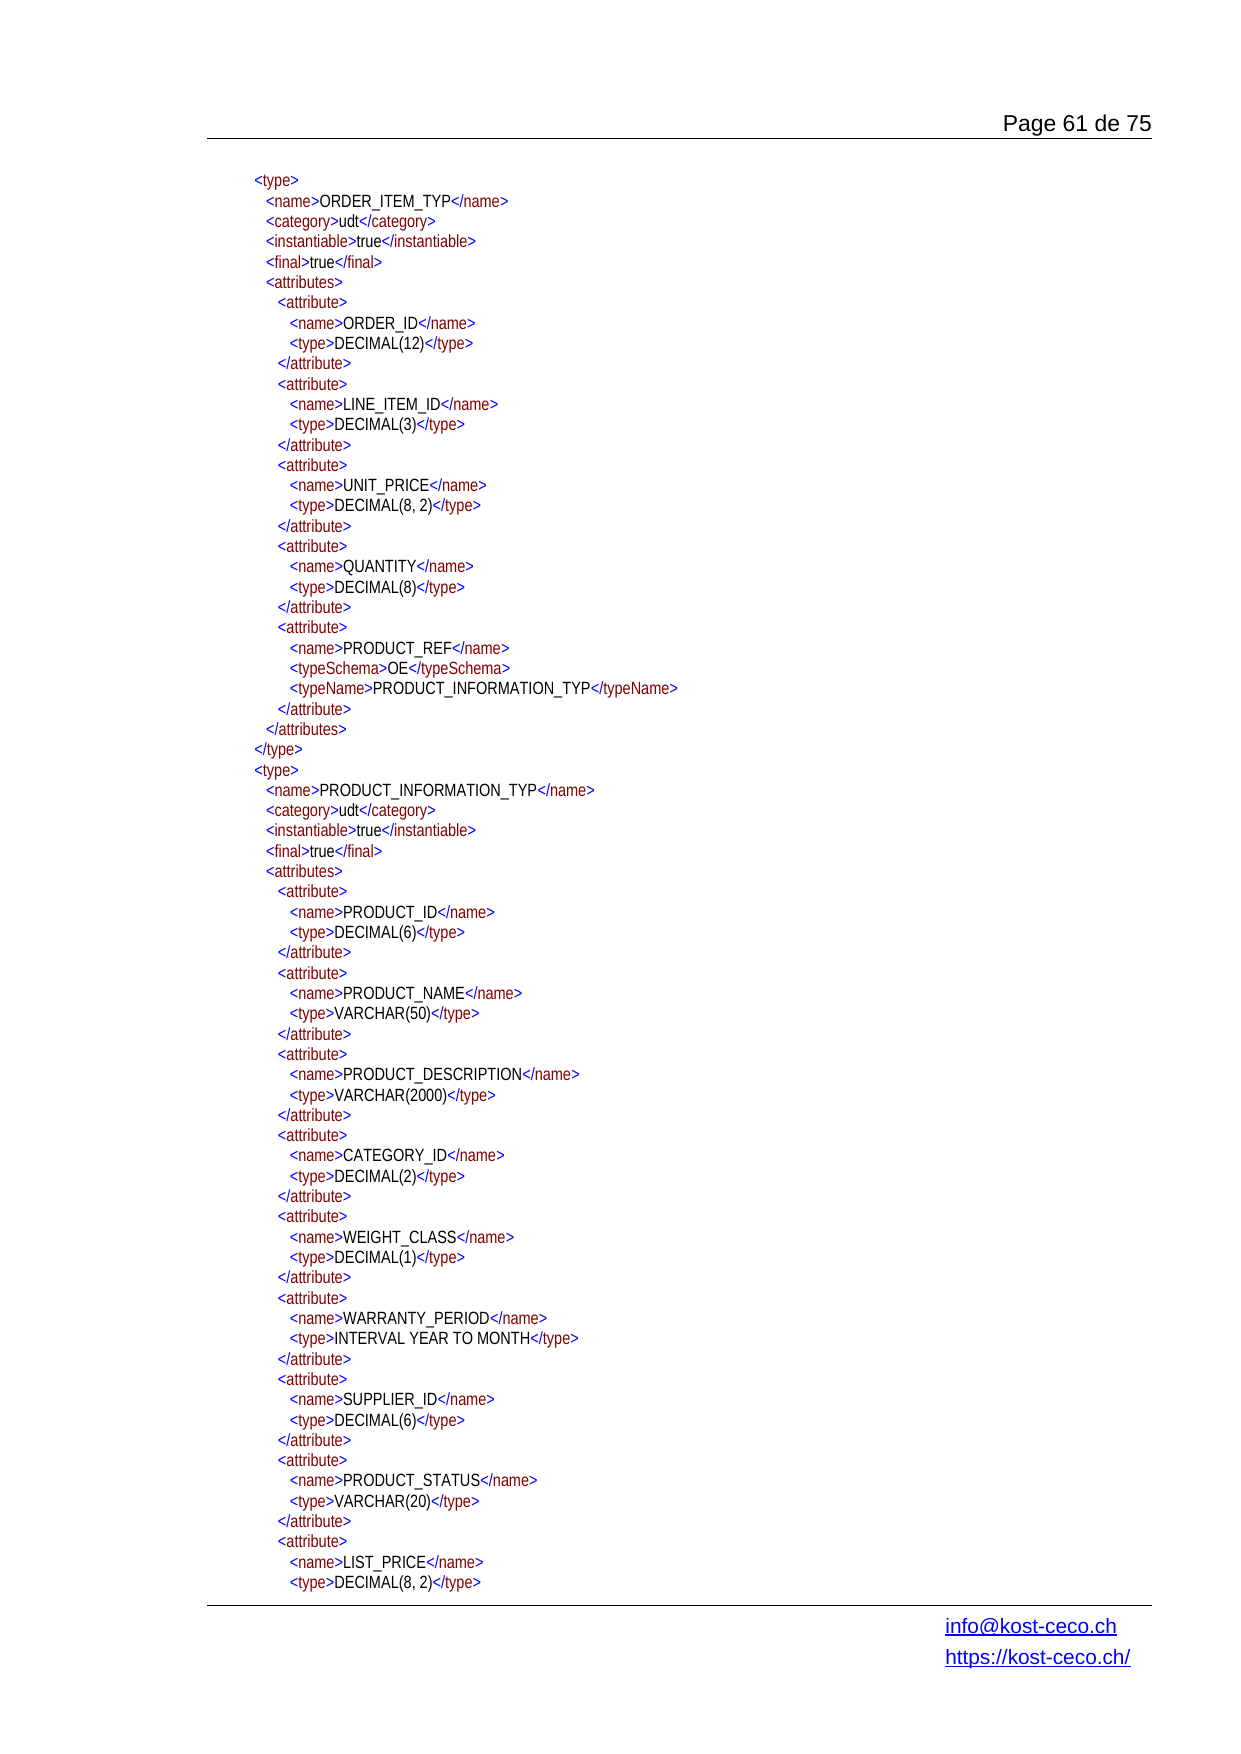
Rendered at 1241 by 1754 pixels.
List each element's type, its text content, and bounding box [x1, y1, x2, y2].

text <type> [207, 759, 1152, 780]
text <name>UNIT_PRICE</name> [207, 475, 1152, 495]
text </attribute> [207, 1511, 1152, 1531]
text <type>DECIMAL(8, 2)</type> [207, 495, 1152, 516]
text </type> [207, 739, 1152, 759]
text </attribute> [207, 353, 1152, 373]
text <type>DECIMAL(8, 2)</type> [207, 1572, 1152, 1592]
text <name>PRODUCT_STATUS</name> [207, 1470, 1152, 1491]
text <attributes> [207, 272, 1152, 292]
text <attribute> [207, 1125, 1152, 1145]
text <type>VARCHAR(50)</type> [207, 1003, 1152, 1023]
text <name>PRODUCT_NAME</name> [207, 983, 1152, 1003]
text <attribute> [207, 373, 1152, 394]
text <attribute> [207, 455, 1152, 475]
text <category>udt</category> [207, 800, 1152, 820]
text </attribute> [207, 698, 1152, 719]
text <type>DECIMAL(12)</type> [207, 333, 1152, 353]
text <typeName>PRODUCT_INFORMATION_TYP</typeName> [207, 678, 1152, 698]
text </attribute> [207, 1267, 1152, 1287]
text <attribute> [207, 962, 1152, 983]
text <type>INTERVAL YEAR TO MONTH</type> [207, 1328, 1152, 1348]
text </attribute> [207, 516, 1152, 536]
text </attribute> [207, 597, 1152, 617]
text <name>LIST_PRICE</name> [207, 1552, 1152, 1572]
text </attribute> [207, 942, 1152, 962]
text <attribute> [207, 617, 1152, 637]
text <attribute> [207, 881, 1152, 902]
text </attribute> [207, 434, 1152, 455]
text </attribute> [207, 1105, 1152, 1125]
text <attributes> [207, 861, 1152, 881]
text <name>CATEGORY_ID</name> [207, 1145, 1152, 1166]
text <type>VARCHAR(20)</type> [207, 1491, 1152, 1511]
text <typeSchema>OE</typeSchema> [207, 658, 1152, 678]
text </attribute> [207, 1430, 1152, 1450]
text <final>true</final> [207, 841, 1152, 861]
text <attribute> [207, 536, 1152, 556]
text <name>PRODUCT_DESCRIPTION</name> [207, 1064, 1152, 1084]
text <name>ORDER_ID</name> [207, 312, 1152, 333]
text <name>PRODUCT_INFORMATION_TYP</name> [207, 780, 1152, 800]
text <name>ORDER_ITEM_TYP</name> [207, 191, 1152, 211]
text <type> [207, 170, 1152, 191]
text <name>PRODUCT_REF</name> [207, 637, 1152, 658]
text <attribute> [207, 1369, 1152, 1389]
text <category>udt</category> [207, 211, 1152, 231]
text <type>DECIMAL(3)</type> [207, 414, 1152, 434]
text <type>DECIMAL(8)</type> [207, 577, 1152, 597]
text <attribute> [207, 1206, 1152, 1227]
text </attribute> [207, 1023, 1152, 1044]
text <name>PRODUCT_ID</name> [207, 902, 1152, 922]
text <instantiable>true</instantiable> [207, 820, 1152, 841]
text <type>DECIMAL(2)</type> [207, 1166, 1152, 1186]
text <attribute> [207, 1531, 1152, 1552]
text <name>SUPPLIER_ID</name> [207, 1389, 1152, 1409]
text <instantiable>true</instantiable> [207, 231, 1152, 252]
text <final>true</final> [207, 252, 1152, 272]
text <type>DECIMAL(6)</type> [207, 922, 1152, 942]
text <name>QUANTITY</name> [207, 556, 1152, 577]
text <type>DECIMAL(6)</type> [207, 1409, 1152, 1430]
text <attribute> [207, 1450, 1152, 1470]
text <type>VARCHAR(2000)</type> [207, 1084, 1152, 1105]
text </attribute> [207, 1186, 1152, 1206]
text <attribute> [207, 1044, 1152, 1064]
text <name>LINE_ITEM_ID</name> [207, 394, 1152, 414]
text <name>WARRANTY_PERIOD</name> [207, 1308, 1152, 1328]
text <attribute> [207, 292, 1152, 312]
text <type>DECIMAL(1)</type> [207, 1247, 1152, 1267]
text <name>WEIGHT_CLASS</name> [207, 1227, 1152, 1247]
text </attribute> [207, 1348, 1152, 1369]
text </attributes> [207, 719, 1152, 739]
text <attribute> [207, 1287, 1152, 1308]
